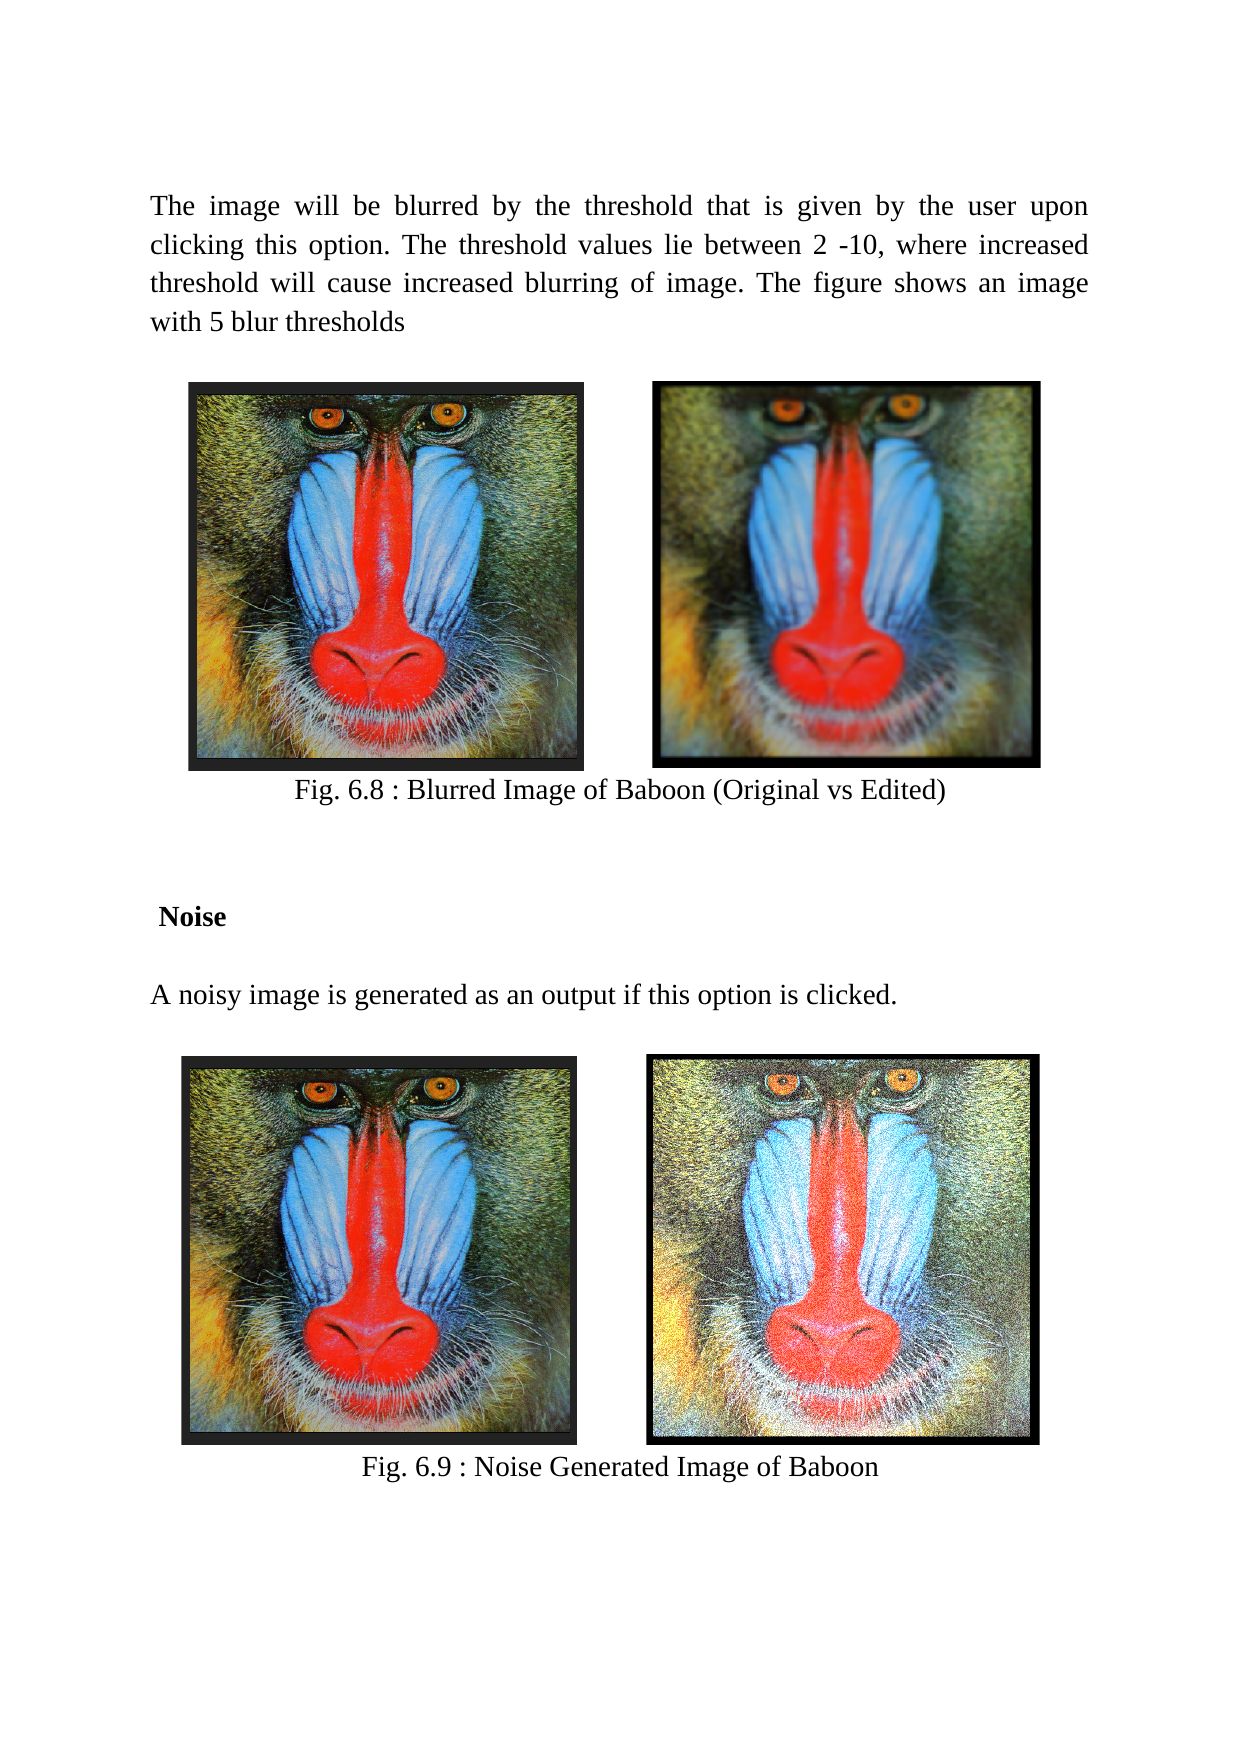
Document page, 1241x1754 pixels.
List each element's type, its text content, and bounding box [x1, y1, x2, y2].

text A noisy image is generated as an output if this option is clicked. [150, 977, 1090, 1011]
picture [646, 1054, 1040, 1445]
text The image will be blurred by the threshold that is given by the user upon clicking this option. The threshold values lie between 2 -10, where increased threshold will cause increased blurring of image. The figure shows an image with 5 blur thresholds [150, 188, 1090, 338]
text Noise [150, 899, 1090, 933]
text Fig. 6.8 : Blurred Image of Baboon (Original vs Edited) [150, 772, 1090, 806]
picture [181, 1056, 577, 1445]
text Fig. 6.9 : Noise Generated Image of Baboon [150, 1449, 1090, 1483]
picture [188, 382, 584, 771]
picture [652, 381, 1041, 768]
